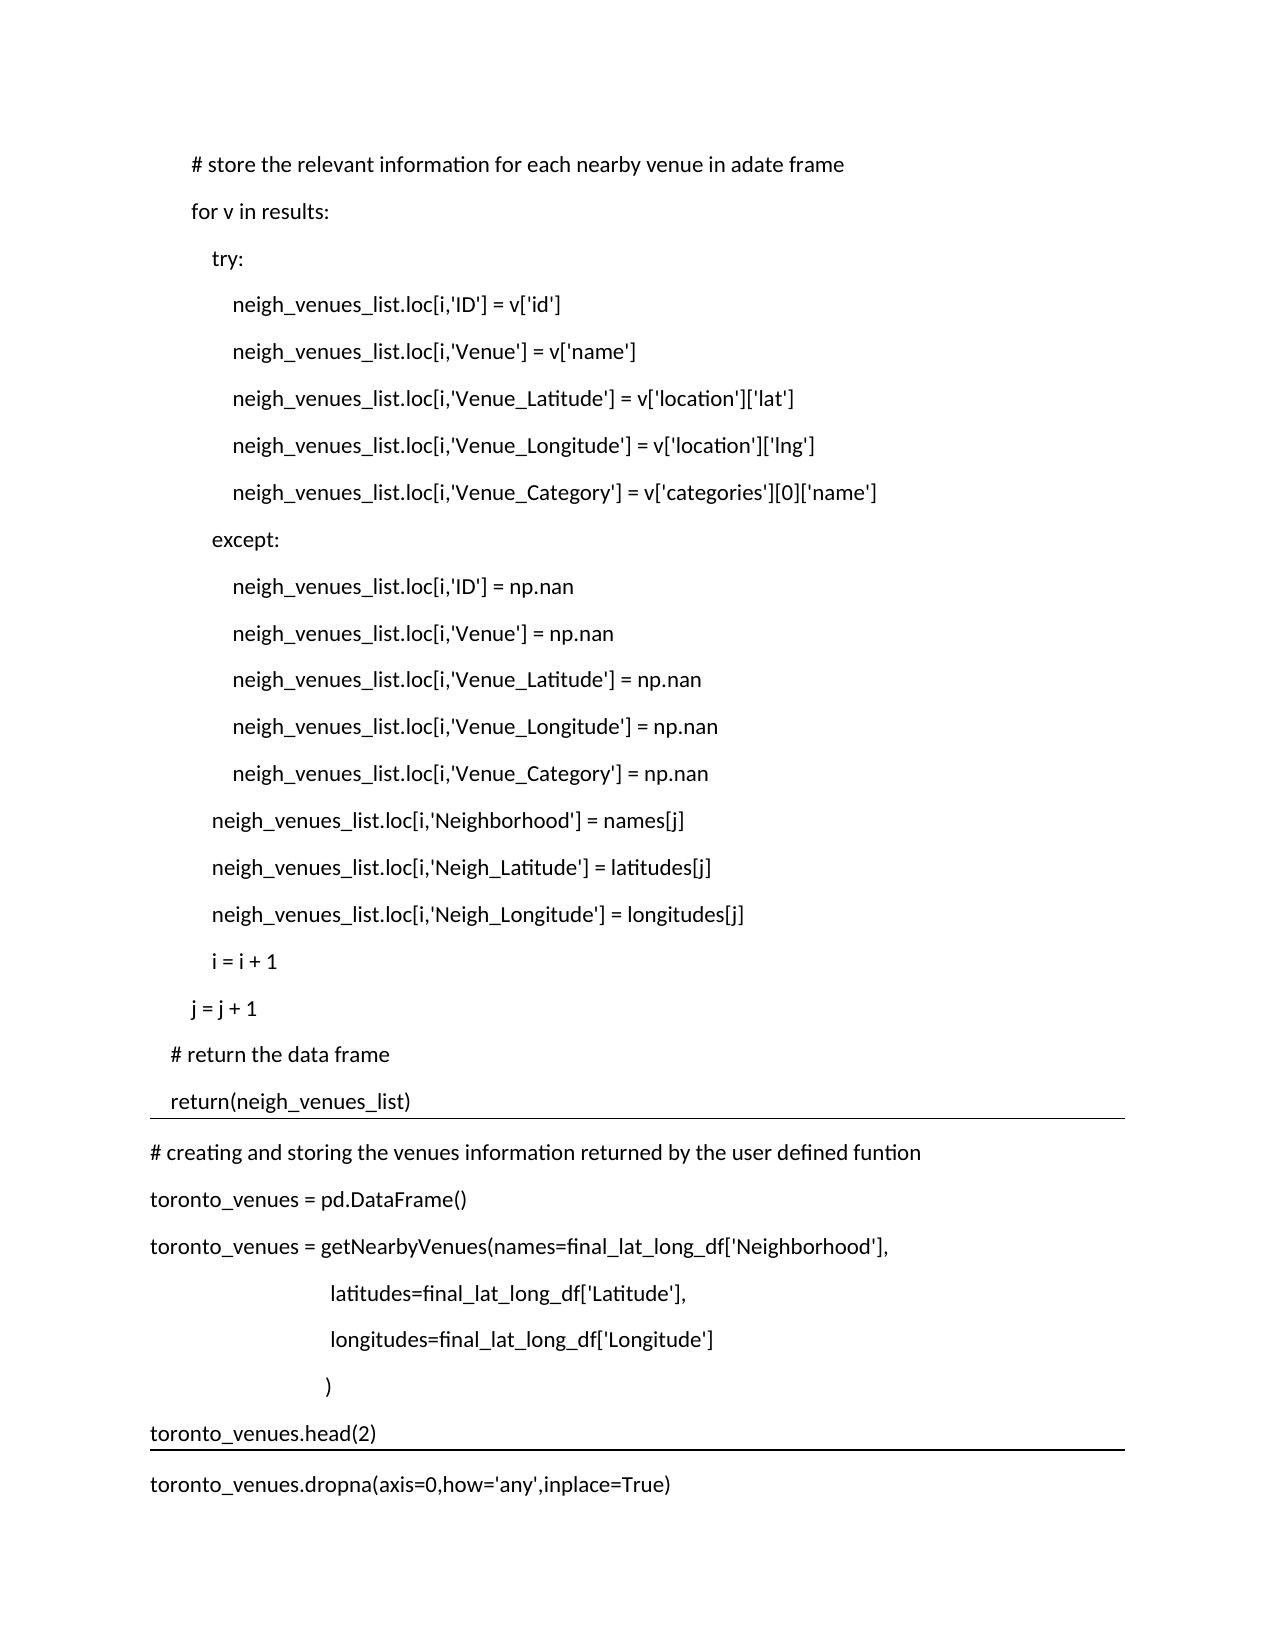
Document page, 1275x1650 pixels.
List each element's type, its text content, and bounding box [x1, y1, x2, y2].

text for v in results: [150, 197, 1125, 225]
text neigh_venues_list.loc[i,'Venue_Latitude'] = v['location']['lat'] [150, 384, 1125, 412]
text neigh_venues_list.loc[i,'ID'] = v['id'] [150, 291, 1125, 319]
text neigh_venues_list.loc[i,'Venue'] = np.nan [150, 619, 1125, 647]
text neigh_venues_list.loc[i,'Neigh_Longitude'] = longitudes[j] [150, 900, 1125, 928]
text j = j + 1 [150, 994, 1125, 1022]
text # creating and storing the venues information returned by the user defined funtion [150, 1138, 1125, 1166]
text neigh_venues_list.loc[i,'Neighborhood'] = names[j] [150, 806, 1125, 834]
text neigh_venues_list.loc[i,'Venue_Category'] = np.nan [150, 759, 1125, 787]
text neigh_venues_list.loc[i,'Venue_Longitude'] = v['location']['lng'] [150, 431, 1125, 459]
text neigh_venues_list.loc[i,'Venue_Category'] = v['categories'][0]['name'] [150, 478, 1125, 506]
text # store the relevant information for each nearby venue in adate frame [150, 150, 1125, 178]
text i = i + 1 [150, 947, 1125, 975]
text try: [150, 244, 1125, 272]
text toronto_venues = getNearbyVenues(names=final_lat_long_df['Neighborhood'], [150, 1232, 1125, 1260]
text except: [150, 525, 1125, 553]
text toronto_venues.head(2) [150, 1419, 1125, 1449]
text neigh_venues_list.loc[i,'ID'] = np.nan [150, 572, 1125, 600]
text neigh_venues_list.loc[i,'Venue_Latitude'] = np.nan [150, 666, 1125, 694]
text toronto_venues.dropna(axis=0,how='any',inplace=True) [150, 1470, 1125, 1498]
text latitudes=final_lat_long_df['Latitude'], [150, 1279, 1125, 1307]
text # return the data frame [150, 1041, 1125, 1069]
text ) [150, 1372, 1125, 1400]
text neigh_venues_list.loc[i,'Venue'] = v['name'] [150, 337, 1125, 366]
text longitudes=final_lat_long_df['Longitude'] [150, 1326, 1125, 1353]
text neigh_venues_list.loc[i,'Venue_Longitude'] = np.nan [150, 712, 1125, 741]
text return(neigh_venues_list) [150, 1087, 1125, 1118]
text neigh_venues_list.loc[i,'Neigh_Latitude'] = latitudes[j] [150, 853, 1125, 881]
text toronto_venues = pd.DataFrame() [150, 1185, 1125, 1213]
